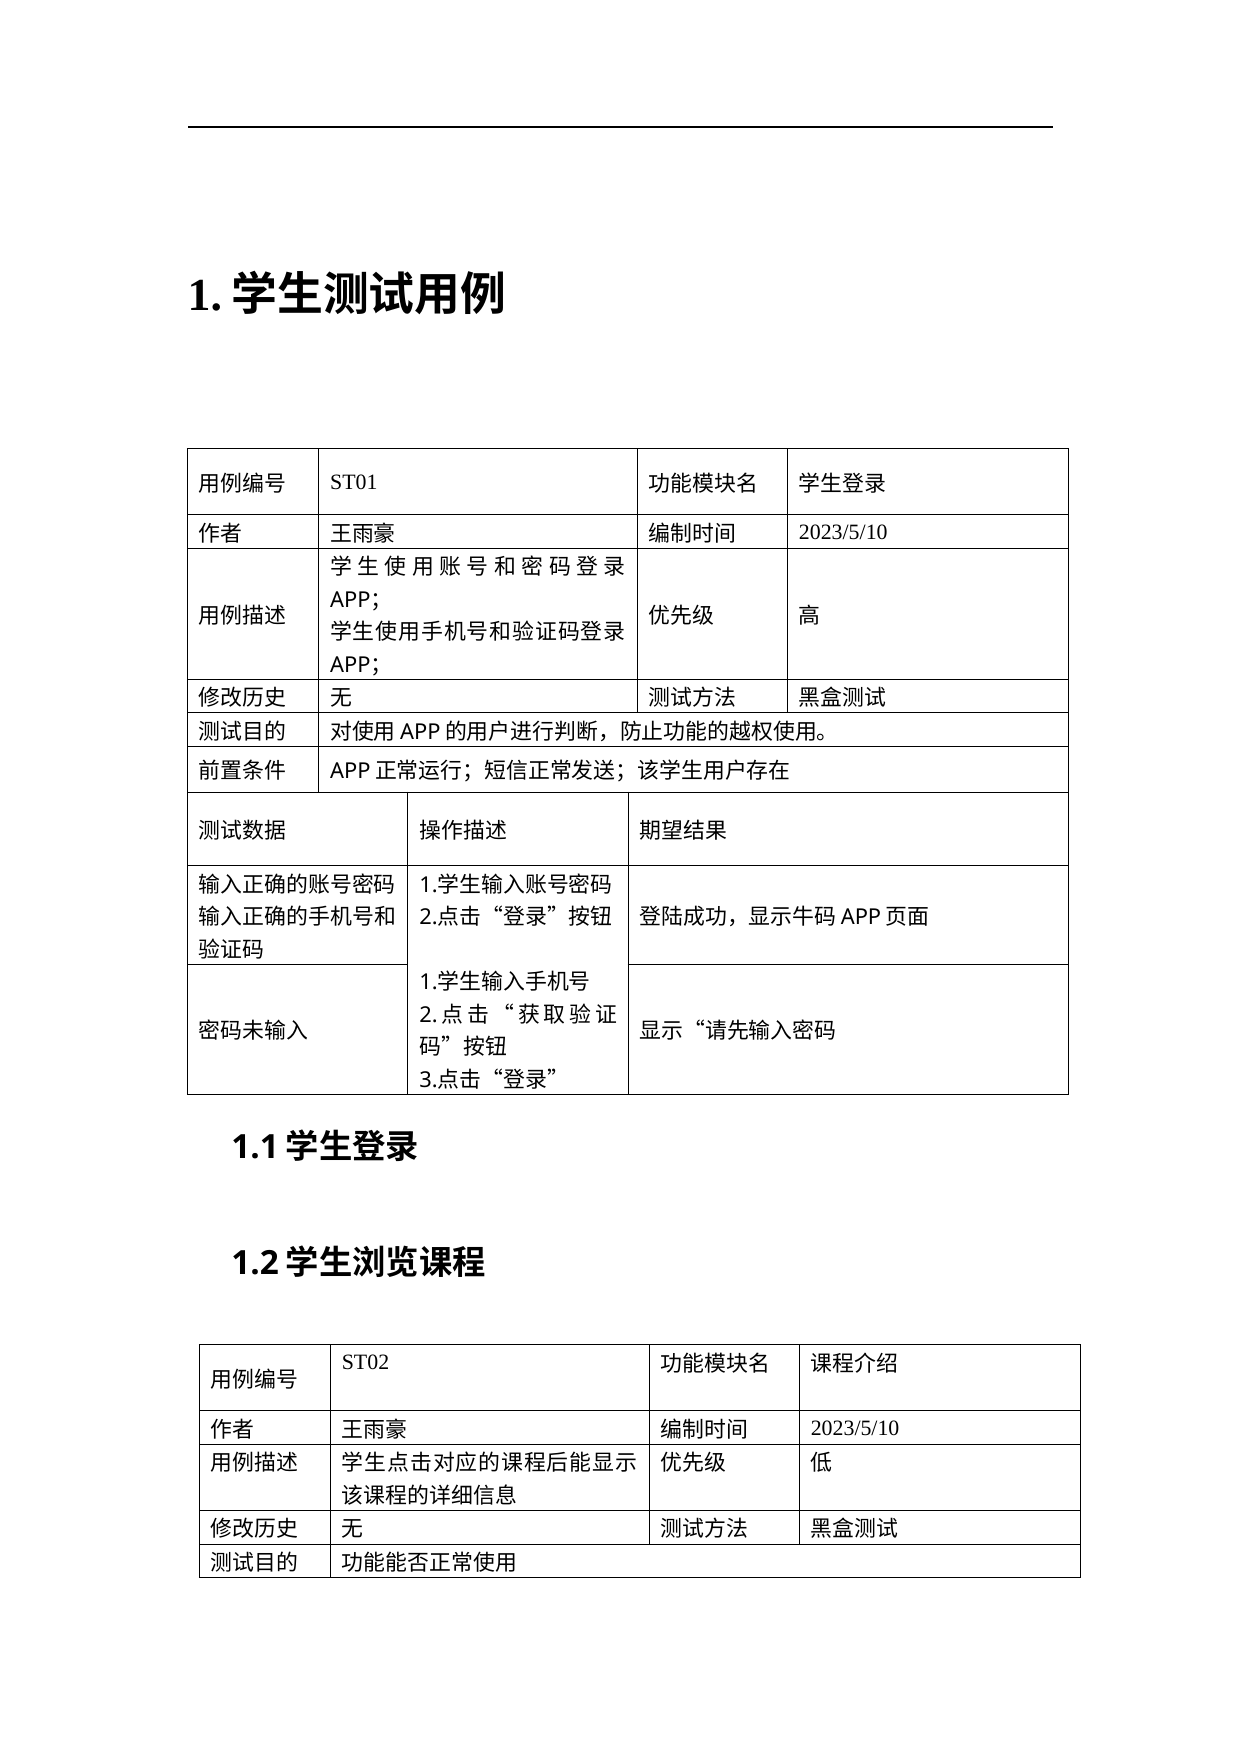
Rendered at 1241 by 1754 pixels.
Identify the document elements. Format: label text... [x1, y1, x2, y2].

table_cell 优先级 [638, 549, 787, 679]
table_header 用例编号 [188, 449, 318, 514]
table_cell 显示“请先输入密码 [629, 965, 1068, 1094]
table_cell 用例描述 [188, 549, 318, 679]
table_cell 2023/5/10 [788, 515, 1068, 548]
text 1.2学生浏览课程 [187, 1228, 1053, 1293]
text 1.1学生登录 [187, 1111, 1053, 1176]
table_cell 优先级 [650, 1445, 799, 1510]
table_cell 输入正确的账号密码 输入正确的手机号和验证码 [188, 866, 407, 964]
table_cell 用例描述 [200, 1445, 330, 1510]
table_cell 编制时间 [638, 515, 787, 548]
table_cell 2023/5/10 [800, 1411, 1080, 1444]
table_cell 期望结果 [629, 793, 1068, 865]
table_cell 功能能否正常使用 [331, 1545, 1080, 1577]
table_cell 无 [319, 680, 637, 712]
table_header 功能模块名 [650, 1345, 799, 1410]
table_cell APP正常运行；短信正常发送；该学生用户存在 [319, 747, 1068, 792]
table_cell 测试目的 [200, 1545, 330, 1577]
table_cell 测试数据 [188, 793, 407, 865]
table_cell 修改历史 [200, 1511, 330, 1543]
table_cell 黑盒测试 [788, 680, 1068, 712]
table_cell 作者 [200, 1411, 330, 1444]
table_cell 修改历史 [188, 680, 318, 712]
subtitle 学生测试用例 [187, 242, 1053, 339]
table_cell 王雨豪 [319, 515, 637, 548]
table_cell 1.学生输入账号密码 2.点击“登录”按钮 1.学生输入手机号 2.点击“获取验证码”按钮 3.点击“登录” [408, 866, 628, 1094]
table_cell 密码未输入 [188, 965, 407, 1094]
table_cell 编制时间 [650, 1411, 799, 1444]
table_cell 操作描述 [408, 793, 628, 865]
table_cell 作者 [188, 515, 318, 548]
table_header ST01 [319, 449, 637, 514]
table_header 课程介绍 [800, 1345, 1080, 1410]
table_cell 黑盒测试 [800, 1511, 1080, 1543]
table_cell 王雨豪 [331, 1411, 649, 1444]
table_cell 测试目的 [188, 713, 318, 746]
table_cell 登陆成功，显示牛码APP页面 [629, 866, 1068, 964]
table_cell 测试方法 [638, 680, 787, 712]
table_cell 低 [800, 1445, 1080, 1510]
table_cell 学生使用账号和密码登录APP； 学生使用手机号和验证码登录APP； [319, 549, 637, 679]
table_header 学生登录 [788, 449, 1068, 514]
table_cell 学生点击对应的课程后能显示该课程的详细信息 [331, 1445, 649, 1510]
table_cell 前置条件 [188, 747, 318, 792]
table_header ST02 [331, 1345, 649, 1410]
table_cell 高 [788, 549, 1068, 679]
table_cell 无 [331, 1511, 649, 1543]
table_cell 测试方法 [650, 1511, 799, 1543]
table_header 功能模块名 [638, 449, 787, 514]
table_header 用例编号 [200, 1345, 330, 1410]
table_cell 对使用APP的用户进行判断，防止功能的越权使用。 [319, 713, 1068, 746]
